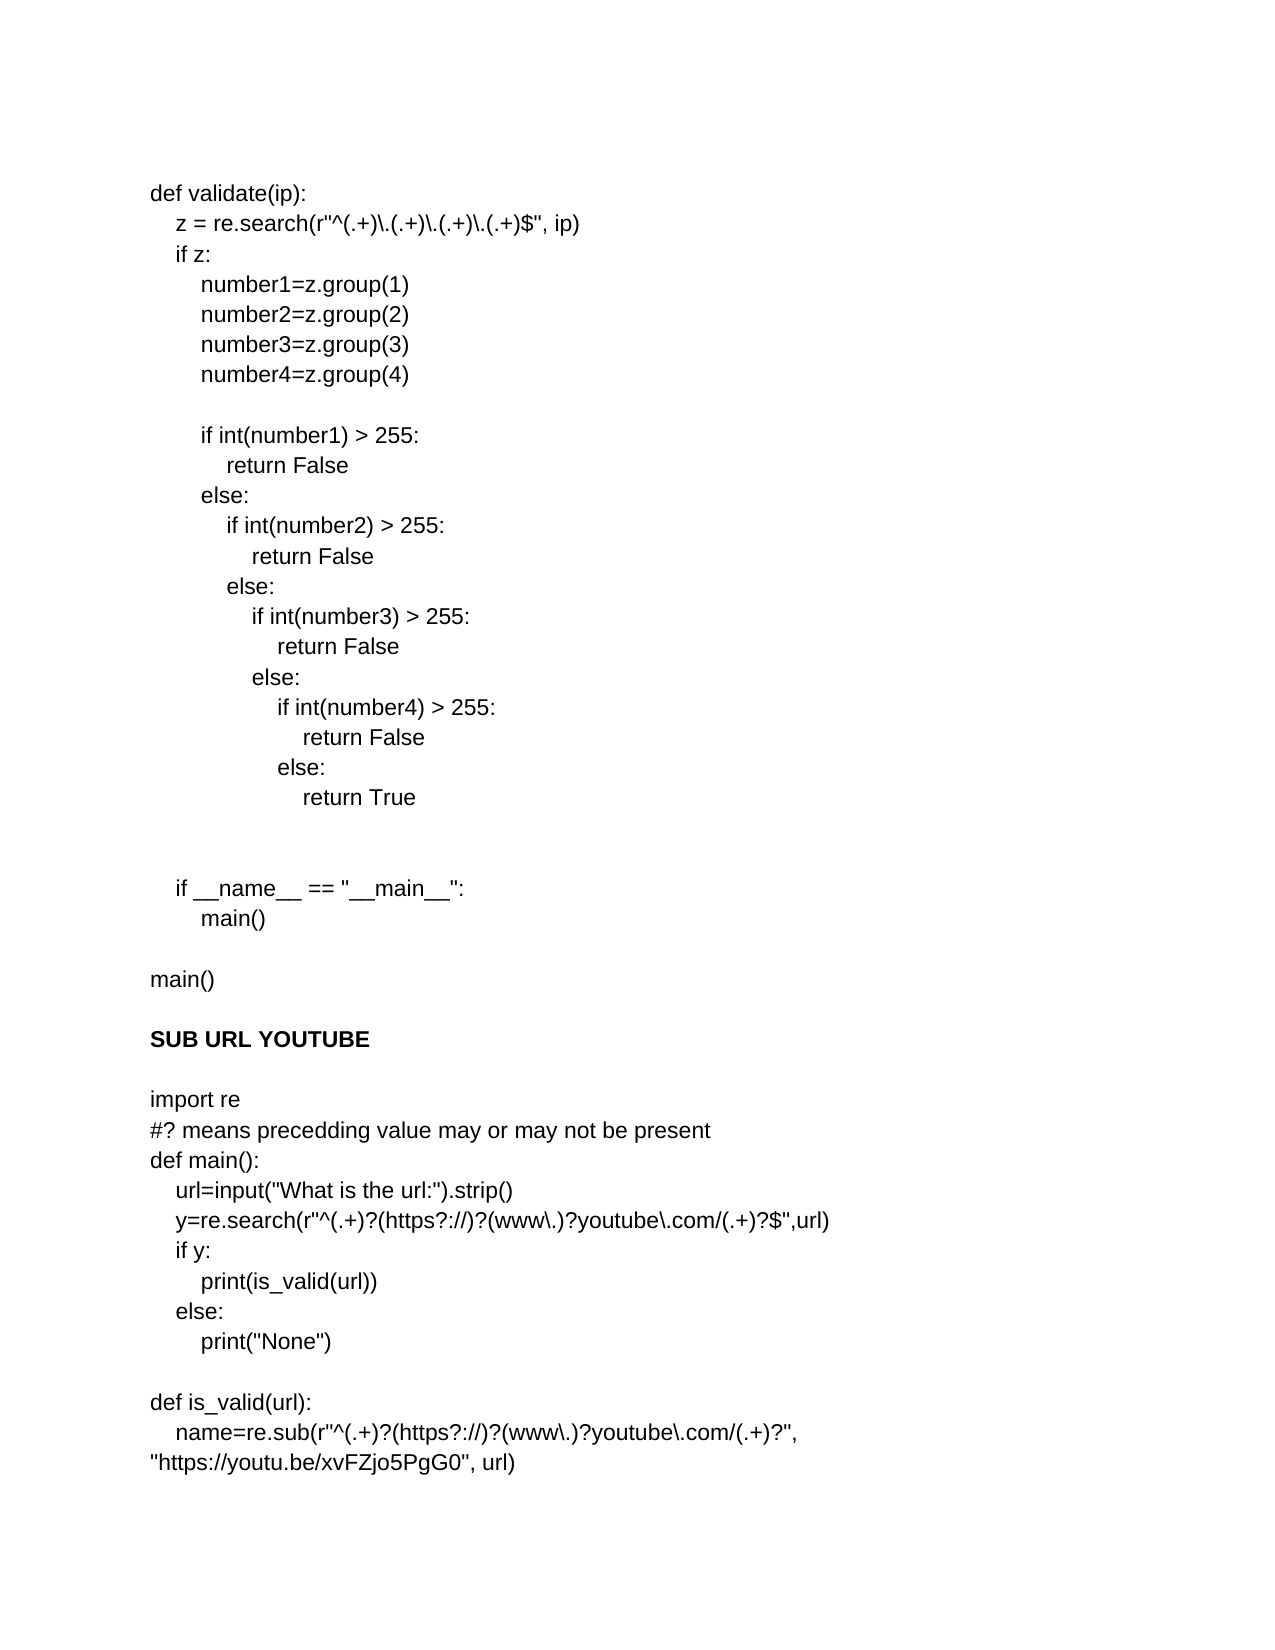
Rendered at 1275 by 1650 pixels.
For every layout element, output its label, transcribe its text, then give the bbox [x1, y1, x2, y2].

text url=input("What is the url:").strip() [150, 1177, 1125, 1203]
text if int(number1) > 255: [150, 422, 1125, 448]
text else: [150, 754, 1125, 781]
text number4=z.group(4) [150, 361, 1125, 388]
text else: [150, 573, 1125, 599]
text else: [150, 1298, 1125, 1324]
text return False [150, 543, 1125, 569]
text main() [150, 905, 1125, 932]
text if int(number2) > 255: [150, 512, 1125, 539]
text number3=z.group(3) [150, 331, 1125, 358]
text print(is_valid(url)) [150, 1268, 1125, 1294]
text y=re.search(r"^(.+)?(https?://)?(www\.)?youtube\.com/(.+)?$",url) [150, 1207, 1125, 1234]
text else: [150, 482, 1125, 509]
text #? means precedding value may or may not be present [150, 1117, 1125, 1143]
text if __name__ == "__main__": [150, 875, 1125, 901]
text number1=z.group(1) [150, 271, 1125, 297]
text def main(): [150, 1147, 1125, 1173]
text if y: [150, 1237, 1125, 1264]
text main() [150, 966, 1125, 992]
text return True [150, 784, 1125, 811]
text if z: [150, 241, 1125, 267]
text name=re.sub(r"^(.+)?(https?://)?(www\.)?youtube\.com/(.+)?", "https://youtu.be/xvFZjo5PgG0", url) [150, 1419, 1125, 1475]
text if int(number4) > 255: [150, 694, 1125, 720]
text if int(number3) > 255: [150, 603, 1125, 629]
text def is_valid(url): [150, 1388, 1125, 1415]
text return False [150, 724, 1125, 750]
text import re [150, 1086, 1125, 1113]
text return False [150, 452, 1125, 478]
text print("None") [150, 1328, 1125, 1354]
text z = re.search(r"^(.+)\.(.+)\.(.+)\.(.+)$", ip) [150, 210, 1125, 237]
text number2=z.group(2) [150, 301, 1125, 327]
text else: [150, 663, 1125, 690]
text def validate(ip): [150, 180, 1125, 207]
text SUB URL YOUTUBE [150, 1026, 1125, 1052]
text return False [150, 633, 1125, 660]
